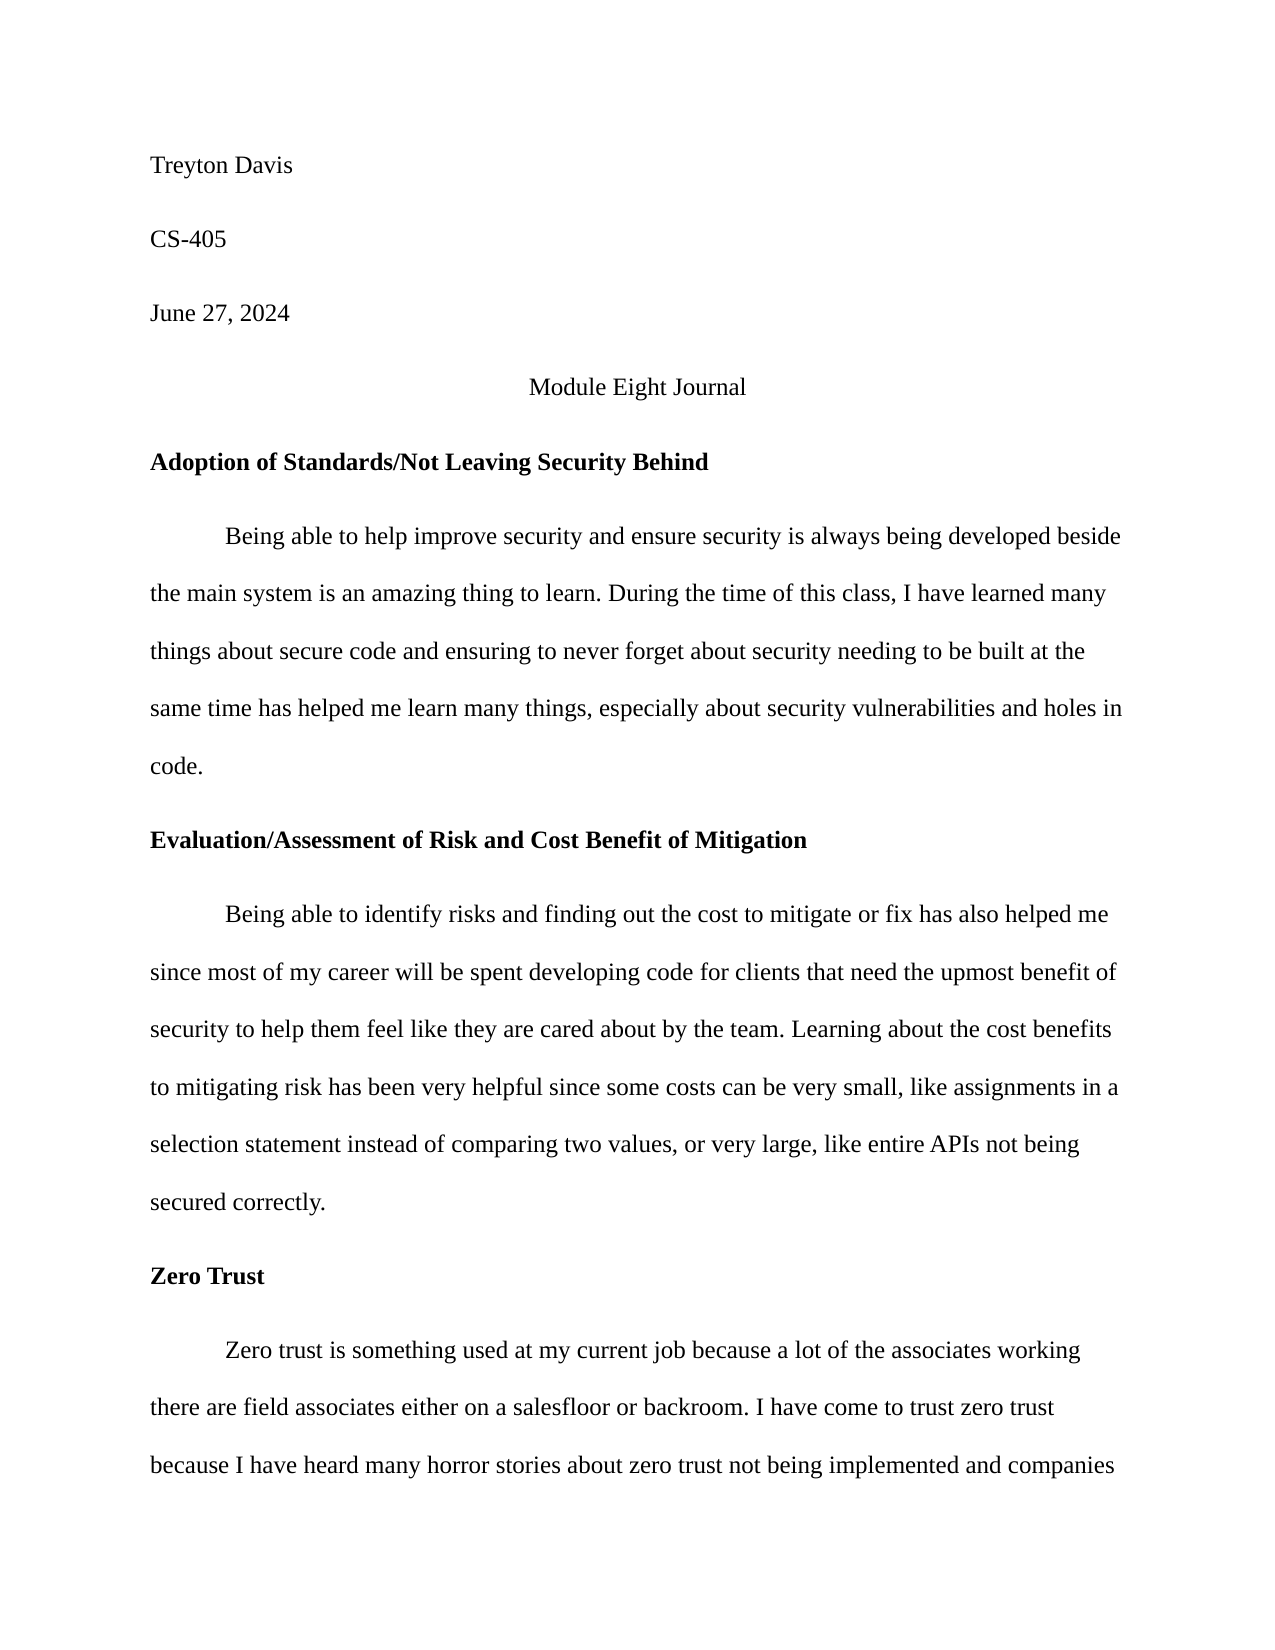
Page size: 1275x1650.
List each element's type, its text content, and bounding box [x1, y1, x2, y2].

text Module Eight Journal [150, 372, 1125, 401]
text Adoption of Standards/Not Leaving Security Behind [150, 447, 1125, 475]
text CS-405 [150, 224, 1125, 253]
text Being able to identify risks and finding out the cost to mitigate or fix has also helped me since most of my career will be spent developing code for clients that need the upmost benefit of security to help them feel like they are cared about by the team. Learning about the cost benefits to mitigating risk has been very helpful since some costs can be very small, like assignments in a selection statement instead of comparing two values, or very large, like entire APIs not being secured correctly. [150, 899, 1125, 1215]
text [150, 1335, 1125, 1479]
text Zero Trust [150, 1261, 1125, 1289]
text Treyton Davis [150, 150, 1125, 179]
text Evaluation/Assessment of Risk and Cost Benefit of Mitigation [150, 825, 1125, 854]
text June 27, 2024 [150, 298, 1125, 327]
text Being able to help improve security and ensure security is always being developed beside the main system is an amazing thing to learn. During the time of this class, I have learned many things about secure code and ensuring to never forget about security needing to be built at the same time has helped me learn many things, especially about security vulnerabilities and holes in code. [150, 521, 1125, 779]
